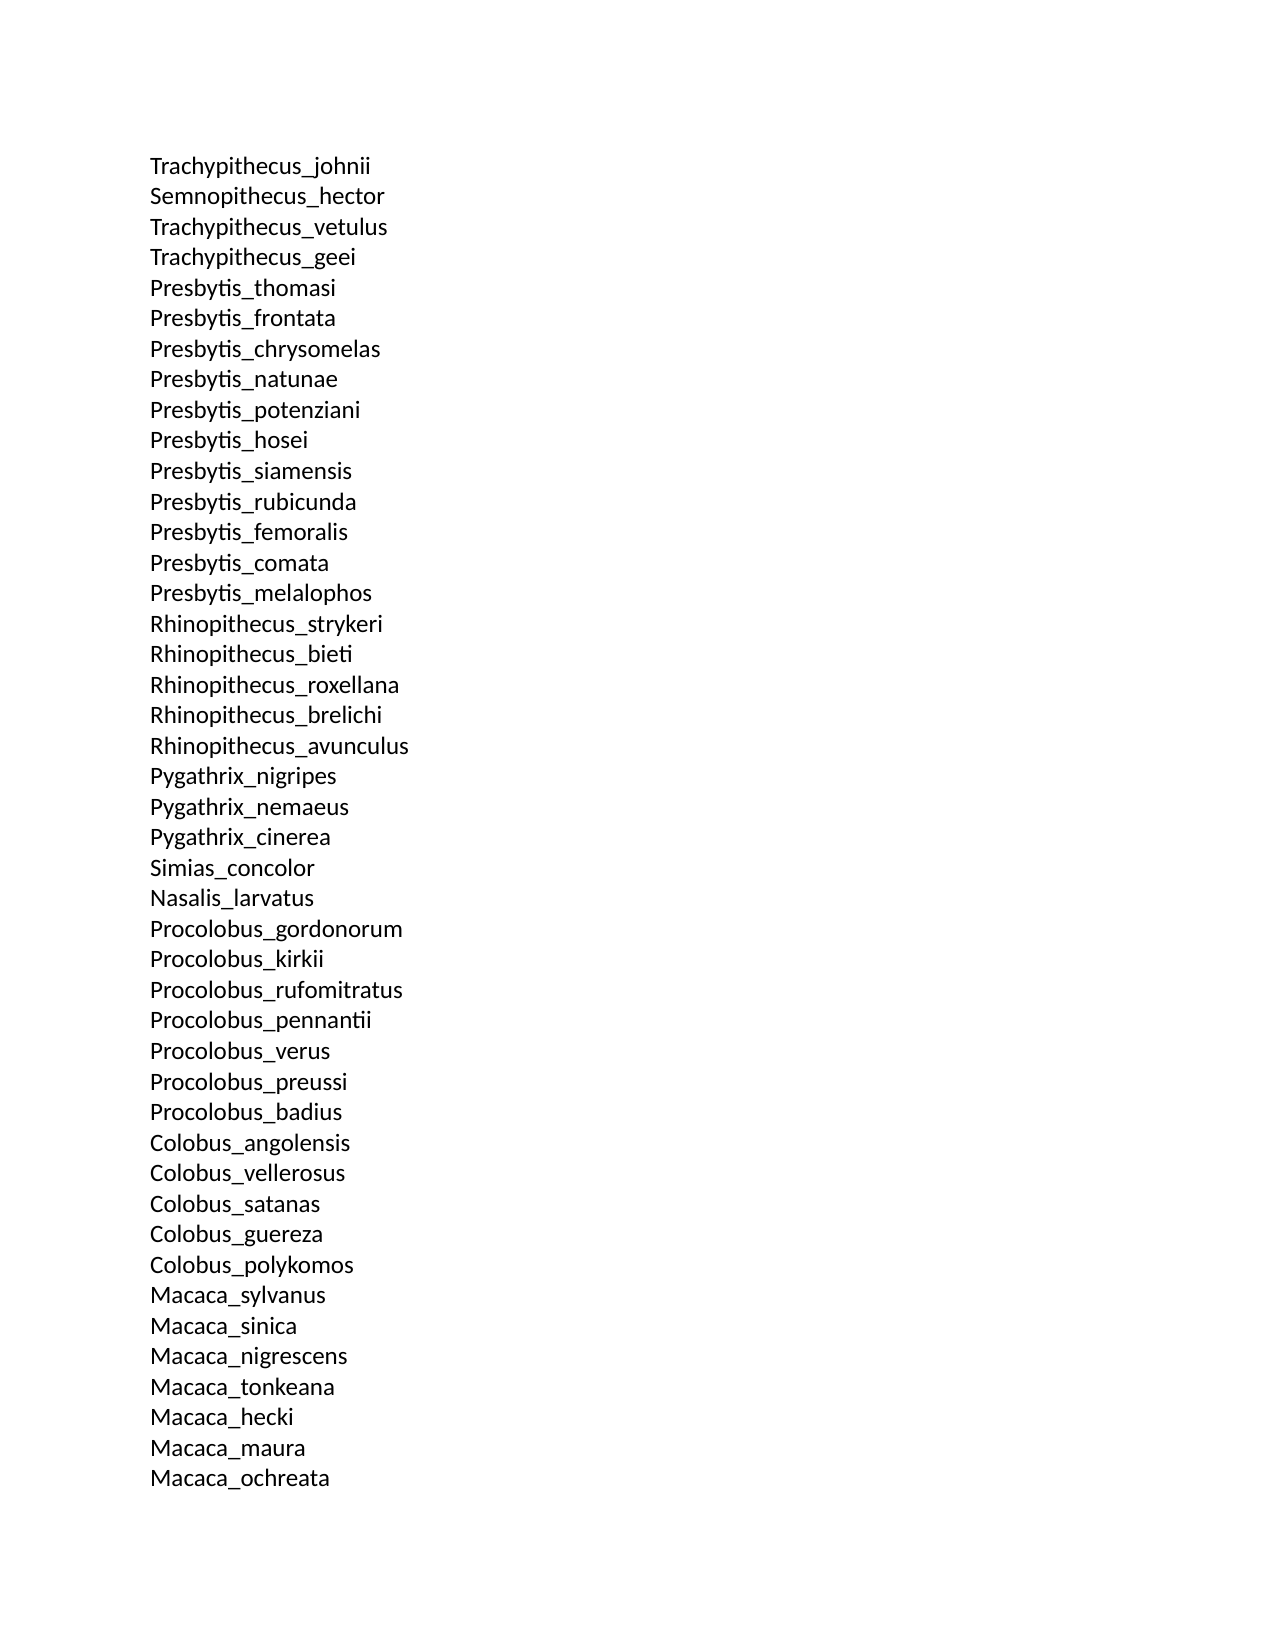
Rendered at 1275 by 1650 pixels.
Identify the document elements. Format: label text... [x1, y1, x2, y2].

text Macaca_maura [150, 1432, 1125, 1462]
text Presbytis_comata [150, 547, 1125, 577]
text Procolobus_preussi [150, 1066, 1125, 1096]
text Semnopithecus_hector [150, 181, 1125, 211]
text Pygathrix_nigripes [150, 760, 1125, 791]
text Presbytis_chrysomelas [150, 333, 1125, 364]
text Procolobus_verus [150, 1035, 1125, 1066]
text Presbytis_femoralis [150, 516, 1125, 547]
text Presbytis_natunae [150, 364, 1125, 394]
text Presbytis_hosei [150, 425, 1125, 455]
text Presbytis_thomasi [150, 272, 1125, 303]
text Colobus_polykomos [150, 1249, 1125, 1279]
text Pygathrix_cinerea [150, 821, 1125, 852]
text Presbytis_siamensis [150, 455, 1125, 486]
text Nasalis_larvatus [150, 882, 1125, 913]
text Presbytis_frontata [150, 303, 1125, 333]
text Rhinopithecus_strykeri [150, 608, 1125, 638]
text Macaca_tonkeana [150, 1371, 1125, 1401]
text Trachypithecus_vetulus [150, 211, 1125, 242]
text Macaca_nigrescens [150, 1340, 1125, 1371]
text Rhinopithecus_brelichi [150, 699, 1125, 730]
text Presbytis_potenziani [150, 394, 1125, 425]
text Simias_concolor [150, 852, 1125, 882]
text Macaca_hecki [150, 1401, 1125, 1432]
text Procolobus_gordonorum [150, 913, 1125, 943]
text Rhinopithecus_roxellana [150, 669, 1125, 699]
text Procolobus_kirkii [150, 943, 1125, 974]
text Macaca_sylvanus [150, 1279, 1125, 1310]
text Macaca_ochreata [150, 1462, 1125, 1493]
text Colobus_satanas [150, 1188, 1125, 1218]
text Colobus_vellerosus [150, 1157, 1125, 1188]
text Pygathrix_nemaeus [150, 791, 1125, 821]
text Trachypithecus_johnii [150, 150, 1125, 181]
text Macaca_sinica [150, 1310, 1125, 1340]
text Presbytis_melalophos [150, 577, 1125, 608]
text Procolobus_badius [150, 1096, 1125, 1127]
text Procolobus_rufomitratus [150, 974, 1125, 1004]
text Presbytis_rubicunda [150, 486, 1125, 516]
text Colobus_guereza [150, 1218, 1125, 1249]
text Rhinopithecus_bieti [150, 638, 1125, 669]
text Colobus_angolensis [150, 1127, 1125, 1157]
text Rhinopithecus_avunculus [150, 730, 1125, 760]
text Procolobus_pennantii [150, 1004, 1125, 1035]
text Trachypithecus_geei [150, 242, 1125, 272]
